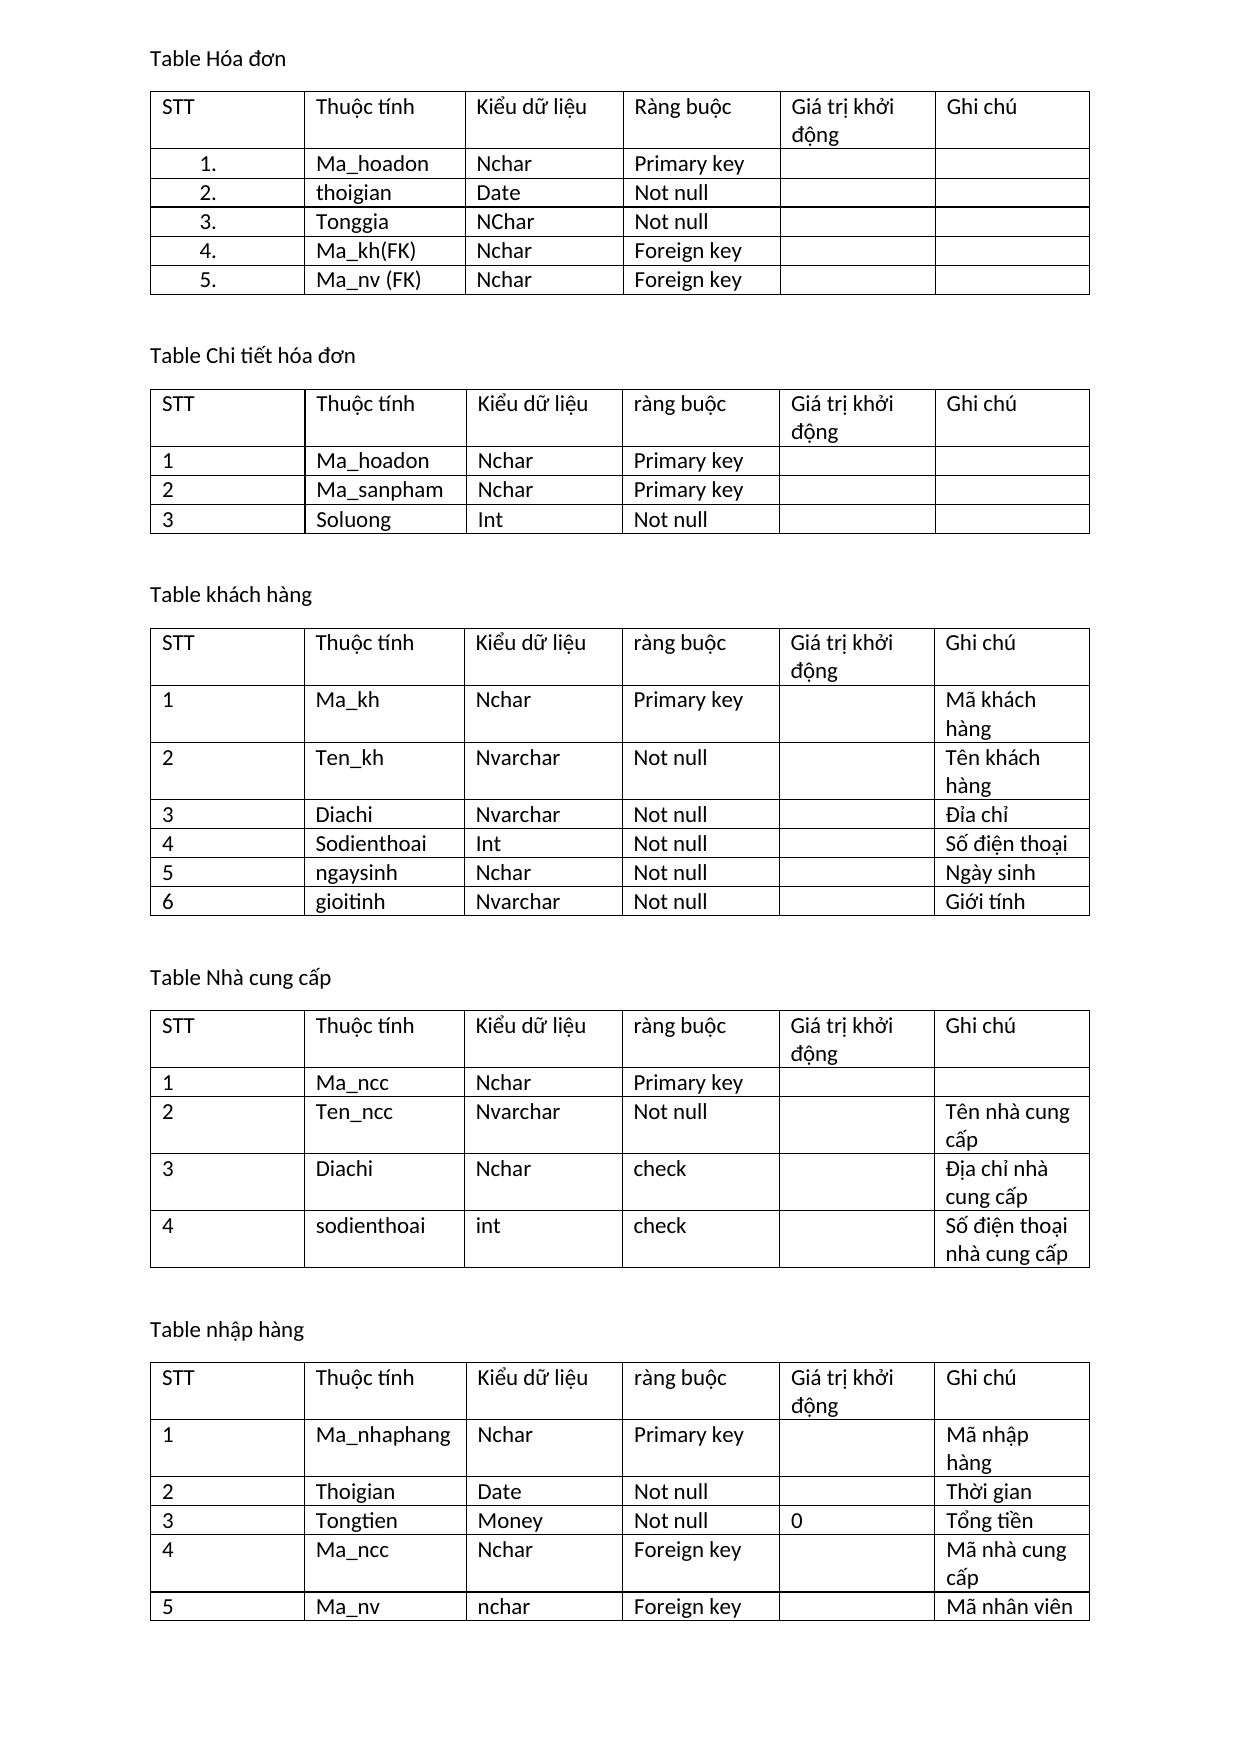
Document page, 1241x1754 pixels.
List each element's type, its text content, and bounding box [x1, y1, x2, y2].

table_header Ràng buộc [624, 92, 780, 148]
table_header STT [151, 629, 304, 684]
table_cell Thoigian [305, 1477, 466, 1505]
table_cell Int [467, 505, 622, 533]
table_cell [781, 208, 935, 236]
table_header ràng buộc [623, 390, 779, 446]
table_cell Ma_ncc [305, 1535, 466, 1591]
table_header Giá trị khởi động [780, 629, 934, 684]
table_cell Foreign key [624, 237, 780, 264]
table_header Thuộc tính [305, 1363, 466, 1419]
table_cell [151, 208, 304, 236]
table_cell Thời gian [935, 1477, 1089, 1505]
table_cell Tên nhà cung cấp [935, 1097, 1089, 1153]
table_cell Soluong [306, 505, 466, 533]
table_cell [780, 447, 935, 474]
table_header Thuộc tính [305, 1011, 464, 1067]
table_cell [780, 829, 934, 857]
table_cell Primary key [623, 476, 779, 504]
table_cell [151, 179, 304, 206]
text Table Hóa đơn [150, 44, 1090, 72]
table_cell 2 [151, 476, 304, 504]
table_cell Not null [623, 858, 779, 886]
table_header Kiểu dữ liệu [467, 390, 622, 446]
table_cell Not null [623, 1097, 779, 1153]
table_cell Not null [623, 829, 779, 857]
table_header ràng buộc [623, 629, 779, 684]
table_cell Nchar [465, 858, 622, 886]
table_cell Mã nhà cung cấp [935, 1535, 1089, 1591]
table_cell Sodienthoai [305, 829, 464, 857]
table_cell Nchar [467, 476, 622, 504]
table_cell 6 [151, 887, 304, 915]
table_cell Tonggia [305, 208, 465, 236]
table_cell 1 [151, 686, 304, 742]
text Table Chi tiết hóa đơn [150, 342, 1090, 369]
table_cell Int [465, 829, 622, 857]
table_cell [780, 1097, 934, 1153]
table_cell Not null [623, 887, 779, 915]
table_header Giá trị khởi động [781, 92, 935, 148]
table_cell [936, 237, 1089, 264]
table_cell Ngày sinh [935, 858, 1089, 886]
table_header Thuộc tính [306, 390, 466, 446]
table_cell Nchar [465, 686, 622, 742]
table_cell Ma_sanpham [306, 476, 466, 504]
table_cell Not null [623, 800, 779, 828]
table_cell Nvarchar [465, 743, 622, 799]
table_cell [780, 743, 934, 799]
table_cell Nchar [466, 266, 623, 294]
table_cell Ma_hoadon [305, 149, 465, 177]
table_cell 4 [151, 829, 304, 857]
table_cell Nchar [467, 1535, 622, 1591]
table_cell [781, 237, 935, 264]
text Table Nhà cung cấp [150, 963, 1090, 991]
table_cell thoigian [305, 179, 465, 206]
table_cell Nvarchar [465, 1097, 622, 1153]
table_header Ghi chú [936, 92, 1089, 148]
table_cell Not null [623, 743, 779, 799]
table_header Ghi chú [935, 1363, 1089, 1419]
table_cell Nchar [466, 149, 623, 177]
table_cell Nchar [465, 1154, 622, 1210]
table_cell Primary key [623, 447, 779, 474]
table_cell [780, 1068, 934, 1096]
table_cell 3 [151, 1506, 304, 1534]
table_cell [780, 1535, 934, 1591]
table_cell Ma_nv (FK) [305, 266, 465, 294]
table_cell 4 [151, 1211, 304, 1267]
table_cell gioitinh [305, 887, 464, 915]
table_cell Mã khách hàng [935, 686, 1089, 742]
table_cell Not null [623, 1477, 779, 1505]
table_cell [781, 179, 935, 206]
table_cell Đỉa chỉ [935, 800, 1089, 828]
table_header Kiểu dữ liệu [465, 629, 622, 684]
table_header Kiểu dữ liệu [466, 92, 623, 148]
table_header ràng buộc [623, 1011, 779, 1067]
table_cell 2 [151, 1477, 304, 1505]
table_cell Primary key [624, 149, 780, 177]
table_cell [780, 1154, 934, 1210]
table_cell [781, 266, 935, 294]
table_header Kiểu dữ liệu [465, 1011, 622, 1067]
table_cell [780, 1477, 934, 1505]
table_cell Địa chỉ nhà cung cấp [935, 1154, 1089, 1210]
table_cell [936, 476, 1089, 504]
table_cell 1 [151, 447, 304, 474]
table_cell [936, 149, 1089, 177]
table_cell Date [466, 179, 623, 206]
table_cell Primary key [623, 1068, 779, 1096]
table_cell 1 [151, 1068, 304, 1096]
table_cell 0 [780, 1506, 934, 1534]
table_cell Primary key [623, 686, 779, 742]
table_cell Số điện thoại [935, 829, 1089, 857]
table_cell Money [467, 1506, 622, 1534]
table_cell check [623, 1211, 779, 1267]
table_cell [780, 887, 934, 915]
table_cell Giới tính [935, 887, 1089, 915]
table_header Giá trị khởi động [780, 1363, 934, 1419]
table_cell 5 [151, 858, 304, 886]
table_cell [780, 1211, 934, 1267]
table_header Thuộc tính [305, 92, 465, 148]
table_cell Nchar [467, 447, 622, 474]
table_cell Ten_ncc [305, 1097, 464, 1153]
table_cell Ma_nv [305, 1593, 466, 1620]
table_cell Diachi [305, 1154, 464, 1210]
table_cell [780, 1420, 934, 1476]
table_header ràng buộc [623, 1363, 779, 1419]
table_cell Ma_kh [305, 686, 464, 742]
table_header Ghi chú [935, 629, 1089, 684]
table_cell Ma_hoadon [306, 447, 466, 474]
table_cell [780, 505, 935, 533]
table_cell [935, 1068, 1089, 1096]
table_cell Ma_ncc [305, 1068, 464, 1096]
table_cell 3 [151, 800, 304, 828]
table_cell Nchar [466, 237, 623, 264]
table_cell Ma_kh(FK) [305, 237, 465, 264]
table_header STT [151, 390, 304, 446]
table_cell [151, 149, 304, 177]
table_header Ghi chú [936, 390, 1089, 446]
table_cell Foreign key [623, 1593, 779, 1620]
table_cell [151, 237, 304, 264]
table_cell int [465, 1211, 622, 1267]
table_cell Nchar [465, 1068, 622, 1096]
table_header STT [151, 1363, 304, 1419]
table_cell Foreign key [623, 1535, 779, 1591]
table_cell [936, 208, 1089, 236]
table_cell [780, 1593, 934, 1620]
table_cell 2 [151, 743, 304, 799]
table_cell Primary key [623, 1420, 779, 1476]
table_cell sodienthoai [305, 1211, 464, 1267]
table_cell Date [467, 1477, 622, 1505]
table_cell Mã nhân viên [935, 1593, 1089, 1620]
table_cell check [623, 1154, 779, 1210]
table_cell [936, 179, 1089, 206]
table_cell Tên khách hàng [935, 743, 1089, 799]
table_cell Not null [624, 179, 780, 206]
table_cell 3 [151, 1154, 304, 1210]
table_cell [936, 266, 1089, 294]
text Table khách hàng [150, 581, 1090, 609]
table_cell [780, 858, 934, 886]
table_cell Ten_kh [305, 743, 464, 799]
table_cell Not null [623, 505, 779, 533]
table_cell [780, 800, 934, 828]
table_cell Ma_nhaphang [305, 1420, 466, 1476]
table_cell Tongtien [305, 1506, 466, 1534]
table_cell Nvarchar [465, 887, 622, 915]
table_cell Số điện thoại nhà cung cấp [935, 1211, 1089, 1267]
table_cell Not null [624, 208, 780, 236]
table_cell [936, 505, 1089, 533]
table_header Giá trị khởi động [780, 390, 935, 446]
table_cell Foreign key [624, 266, 780, 294]
table_cell [780, 476, 935, 504]
table_header Kiểu dữ liệu [467, 1363, 622, 1419]
table_header Giá trị khởi động [780, 1011, 934, 1067]
table_header Thuộc tính [305, 629, 464, 684]
table_header STT [151, 1011, 304, 1067]
table_cell 3 [151, 505, 304, 533]
table_cell 2 [151, 1097, 304, 1153]
table_cell Mã nhập hàng [935, 1420, 1089, 1476]
table_cell Tổng tiền [935, 1506, 1089, 1534]
table_cell ngaysinh [305, 858, 464, 886]
table_cell [781, 149, 935, 177]
table_cell 5 [151, 1593, 304, 1620]
table_cell Nchar [467, 1420, 622, 1476]
table_cell [780, 686, 934, 742]
text Table nhập hàng [150, 1315, 1090, 1343]
table_cell Diachi [305, 800, 464, 828]
table_cell NChar [466, 208, 623, 236]
table_cell [151, 266, 304, 294]
table_cell nchar [467, 1593, 622, 1620]
table_header STT [151, 92, 304, 148]
table_cell Not null [623, 1506, 779, 1534]
table_header Ghi chú [935, 1011, 1089, 1067]
table_cell 1 [151, 1420, 304, 1476]
table_cell 4 [151, 1535, 304, 1591]
table_cell [936, 447, 1089, 474]
table_cell Nvarchar [465, 800, 622, 828]
